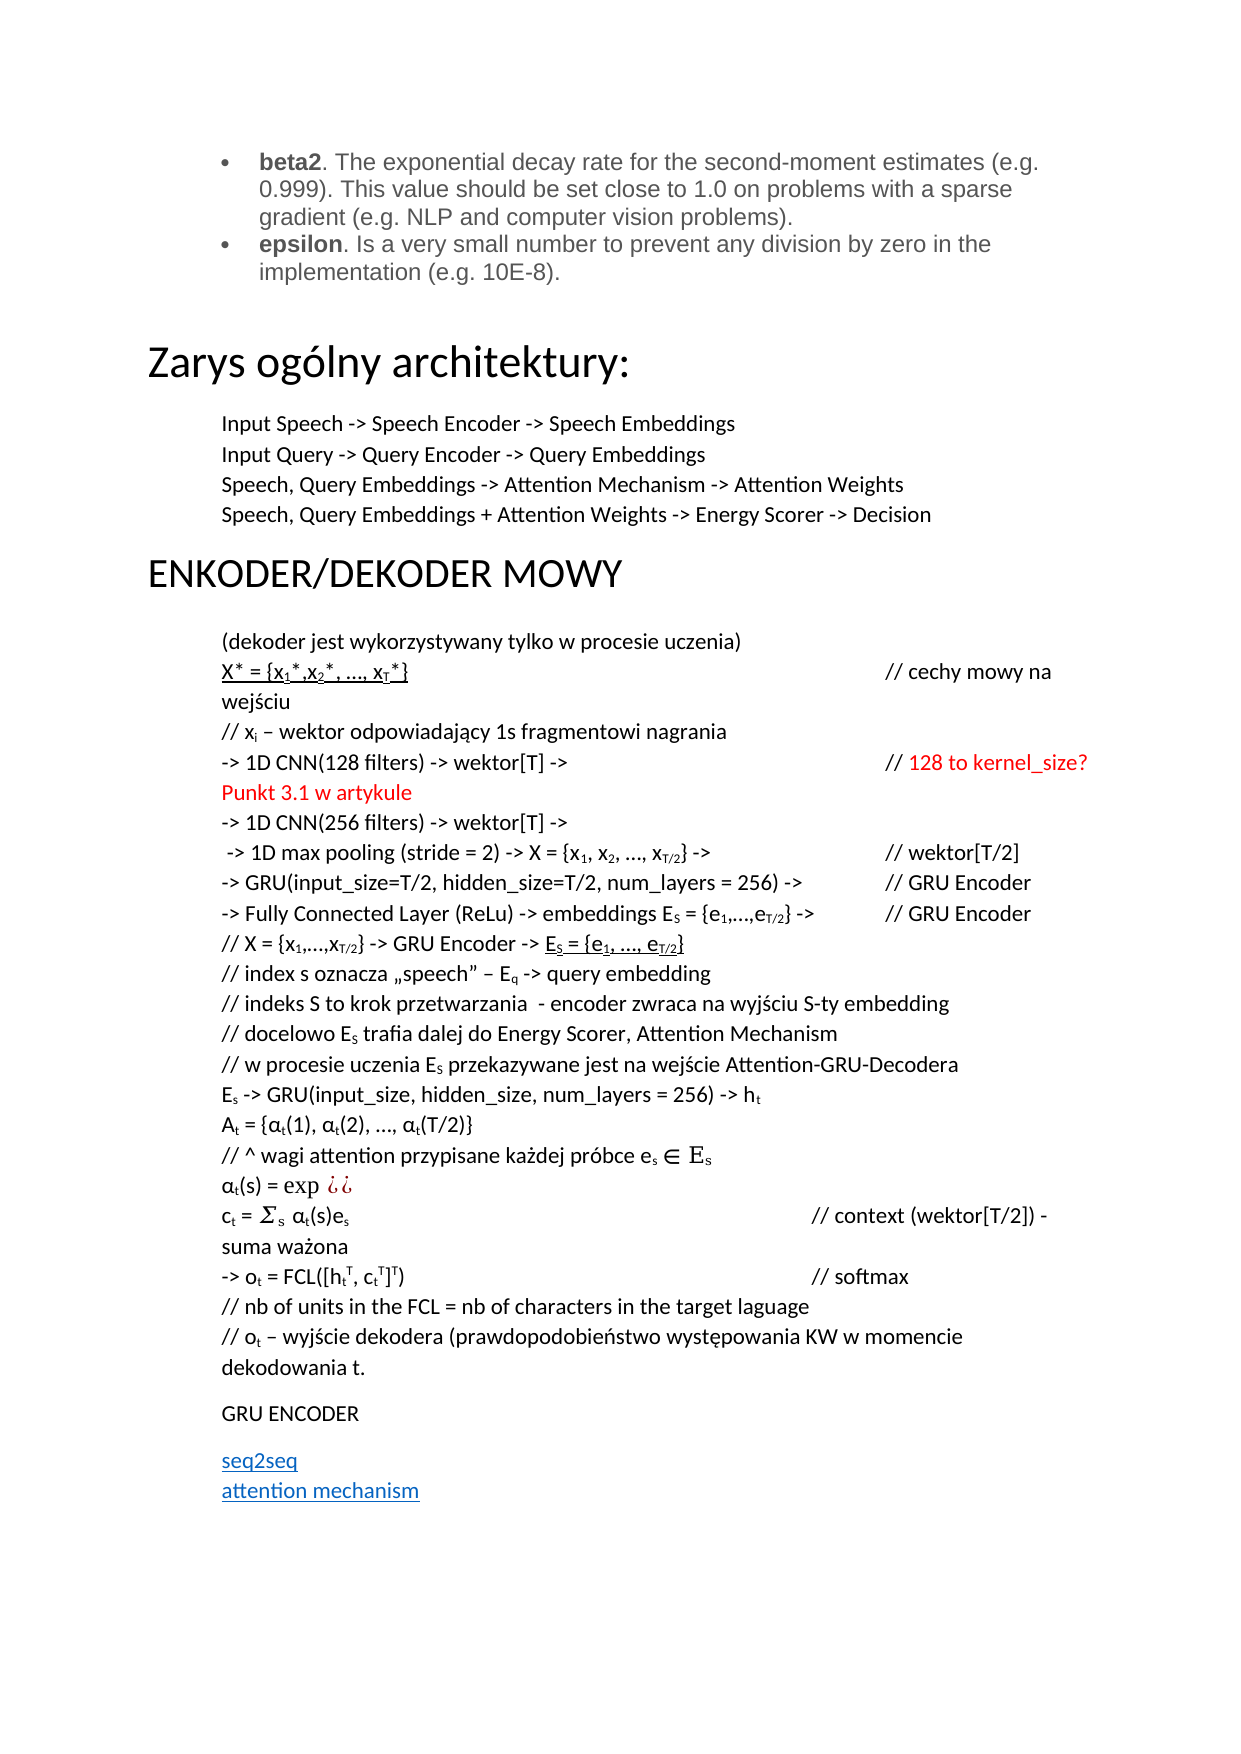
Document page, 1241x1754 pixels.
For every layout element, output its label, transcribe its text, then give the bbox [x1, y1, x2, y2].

text seq2seq attention mechanism ^POWYZSZY OBRAZEK [221, 1446, 1093, 1505]
list beta2. The exponential decay rate for the second-moment estimates (e.g. 0.999). This value should be set close to 1.0 on problems with a sparse gradient (e.g. NLP and computer vision problems). [221, 148, 1093, 230]
text ENKODER/DEKODER MOWY [148, 547, 1093, 598]
text Zarys ogólny architektury: [148, 332, 1093, 388]
list epsilon. Is a very small number to prevent any division by zero in the implementation (e.g. 10E-8). [221, 230, 1093, 286]
text Input Speech -> Speech Encoder -> Speech Embeddings Input Query -> Query Encoder -> Query Embeddings Speech, Query Embeddings -> Attention Mechanism -> Attention Weights Speech, Query Embeddings + Attention Weights -> Energy Scorer -> Decision [148, 409, 1093, 528]
text (dekoder jest wykorzystywany tylko w procesie uczenia) X* = {x1*,x2*, …, xT*} // cechy mowy na wejściu // xi – wektor odpowiadający 1s fragmentowi nagrania -> 1D CNN(128 filters) -> wektor[T] -> // 128 to kernel_size? Punkt 3.1 w artykule -> 1D CNN(256 filters) -> wektor[T] -> -> 1D max pooling (stride = 2) -> X = {x1, x2, …, xT/2} -> // wektor[T/2] -> GRU(input_size=T/2, hidden_size=T/2, num_layers = 256) -> // GRU Encoder -> Fully Connected Layer (ReLu) -> embeddings ES = {e1,…,eT/2} -> // GRU Encoder // X = {x1,…,xT/2} -> GRU Encoder -> ES = {e1, …, eT/2} // index s oznacza „speech” – Eq -> query embedding // indeks S to krok przetwarzania - encoder zwraca na wyjściu S-ty embedding // docelowo ES trafia dalej do Energy Scorer, Attention Mechanism // w procesie uczenia ES przekazywane jest na wejście Attention-GRU-Decodera Es -> GRU(input_size, hidden_size, num_layers = 256) -> ht At = {αt(1), αt(2), …, αt(T/2)} // ^ wagi attention przypisane każdej próbce es ∈ Es αt(s) = ct = 𝛴s αt(s)es // context (wektor[T/2]) - suma ważona -> ot = FCL([htT, ctT]T) // softmax // nb of units in the FCL = nb of characters in the target laguage // ot – wyjście dekodera (prawdopodobieństwo występowania KW w momencie dekodowania t. [221, 627, 1093, 1381]
text GRU ENCODER [148, 1399, 1093, 1428]
